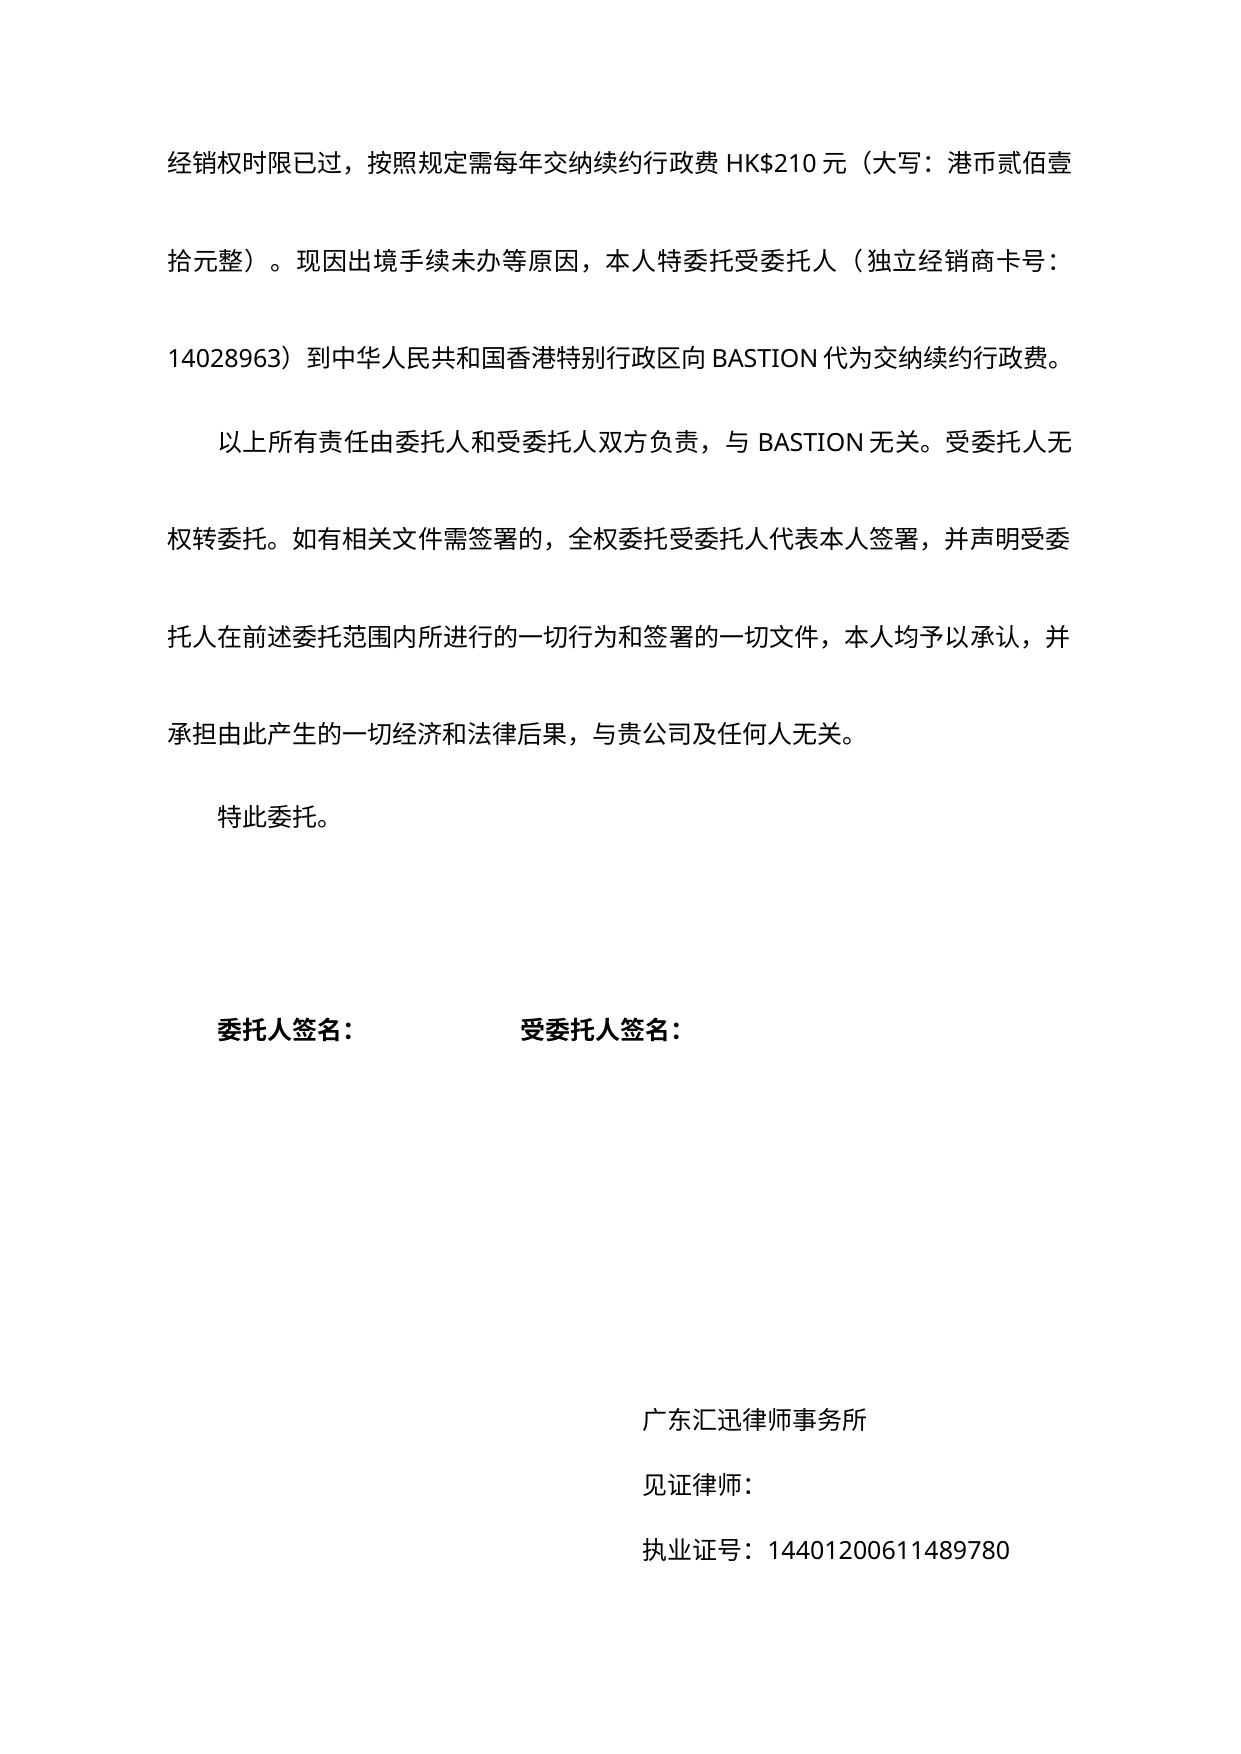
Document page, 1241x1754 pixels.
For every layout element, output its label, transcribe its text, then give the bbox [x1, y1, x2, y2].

text 以上所有责任由委托人和受委托人双方负责，与BASTION无关。受委托人无权转委托。如有相关文件需签署的，全权委托受委托人代表本人签署，并声明受委托人在前述委托范围内所进行的一切行为和签署的一切文件，本人均予以承认，并承担由此产生的一切经济和法律后果，与贵公司及任何人无关。 [167, 408, 1073, 765]
text 见证律师： [167, 1451, 1073, 1516]
text 广东汇迅律师事务所 [167, 1386, 1073, 1451]
text 特此委托。 [167, 783, 1073, 848]
text 执业证号：14401200611489780 [167, 1516, 1073, 1581]
text 委托人签名： 受委托人签名： [167, 996, 1073, 1061]
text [167, 129, 1073, 389]
